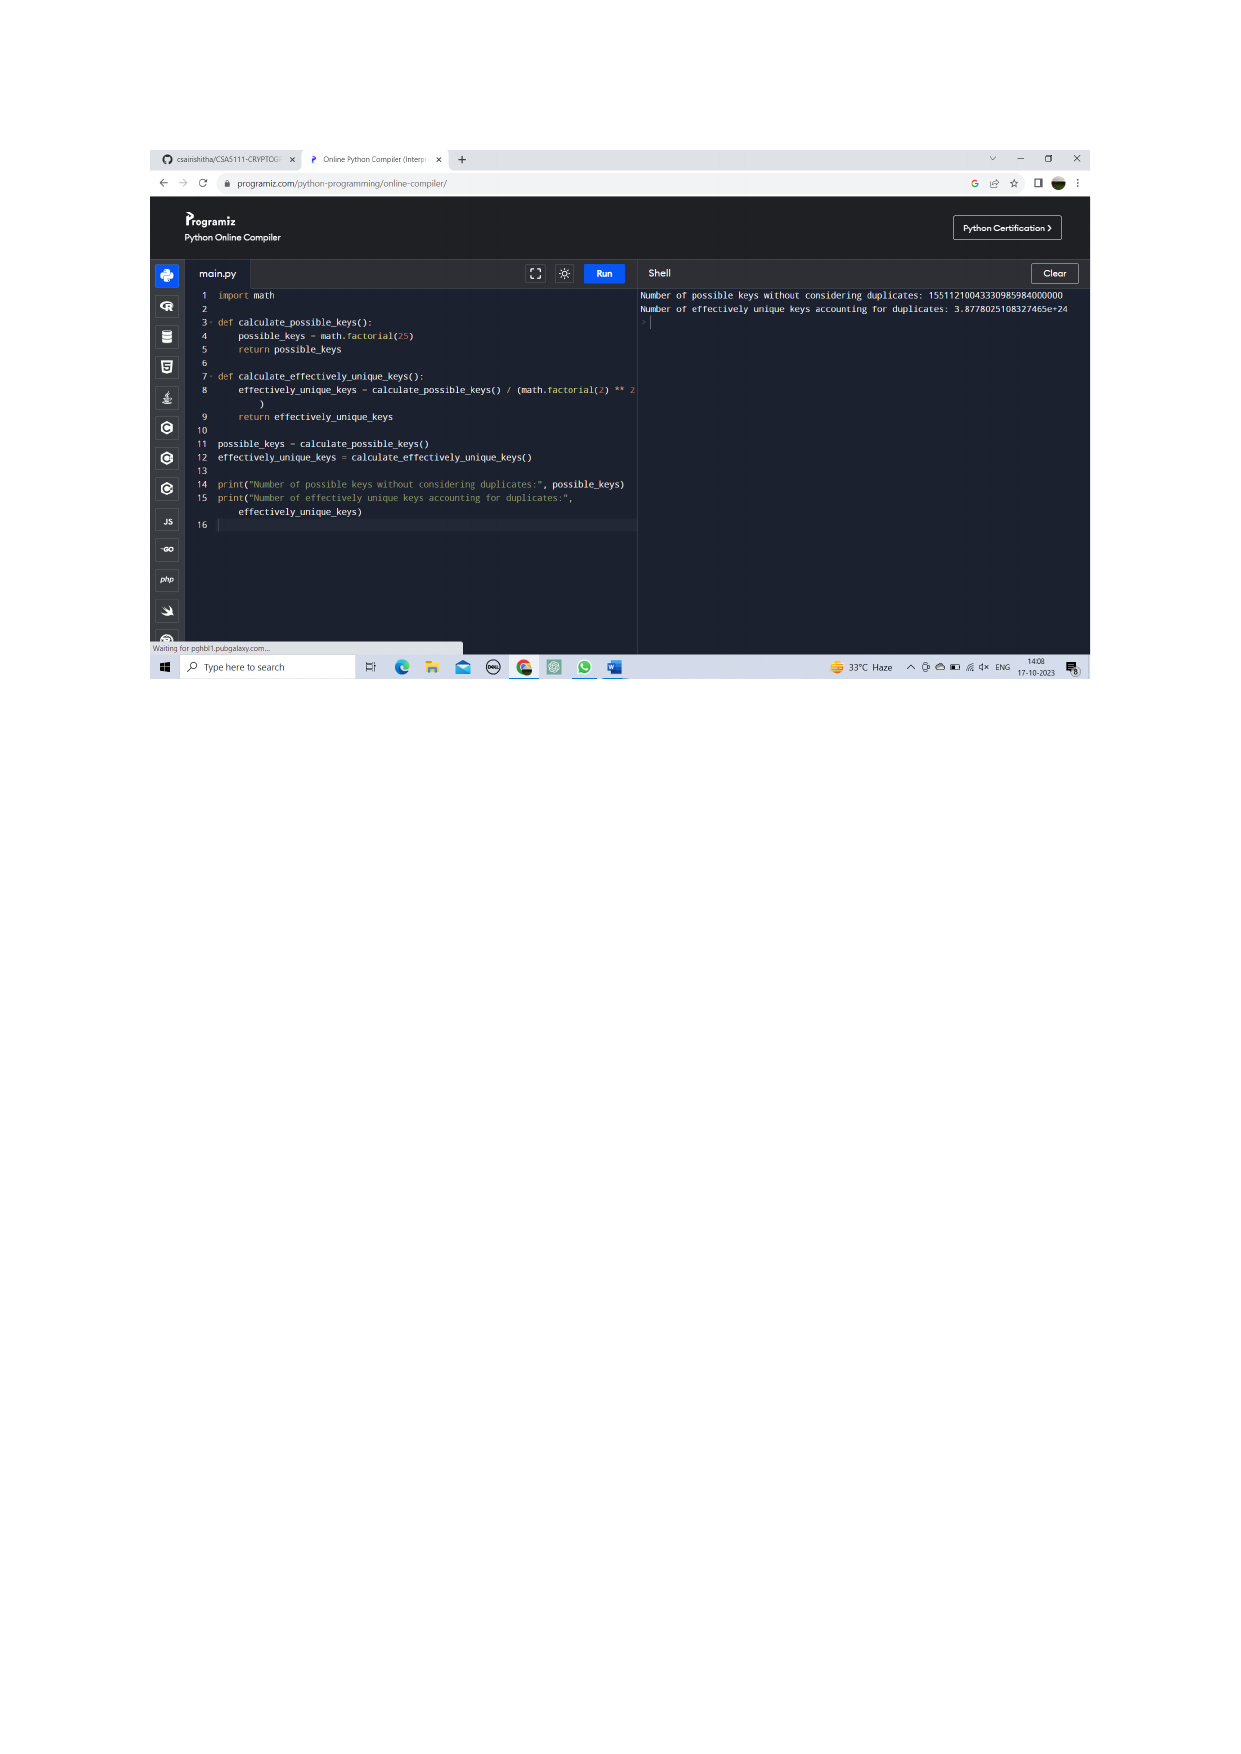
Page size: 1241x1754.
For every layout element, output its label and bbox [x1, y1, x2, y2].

picture [150, 150, 1091, 679]
